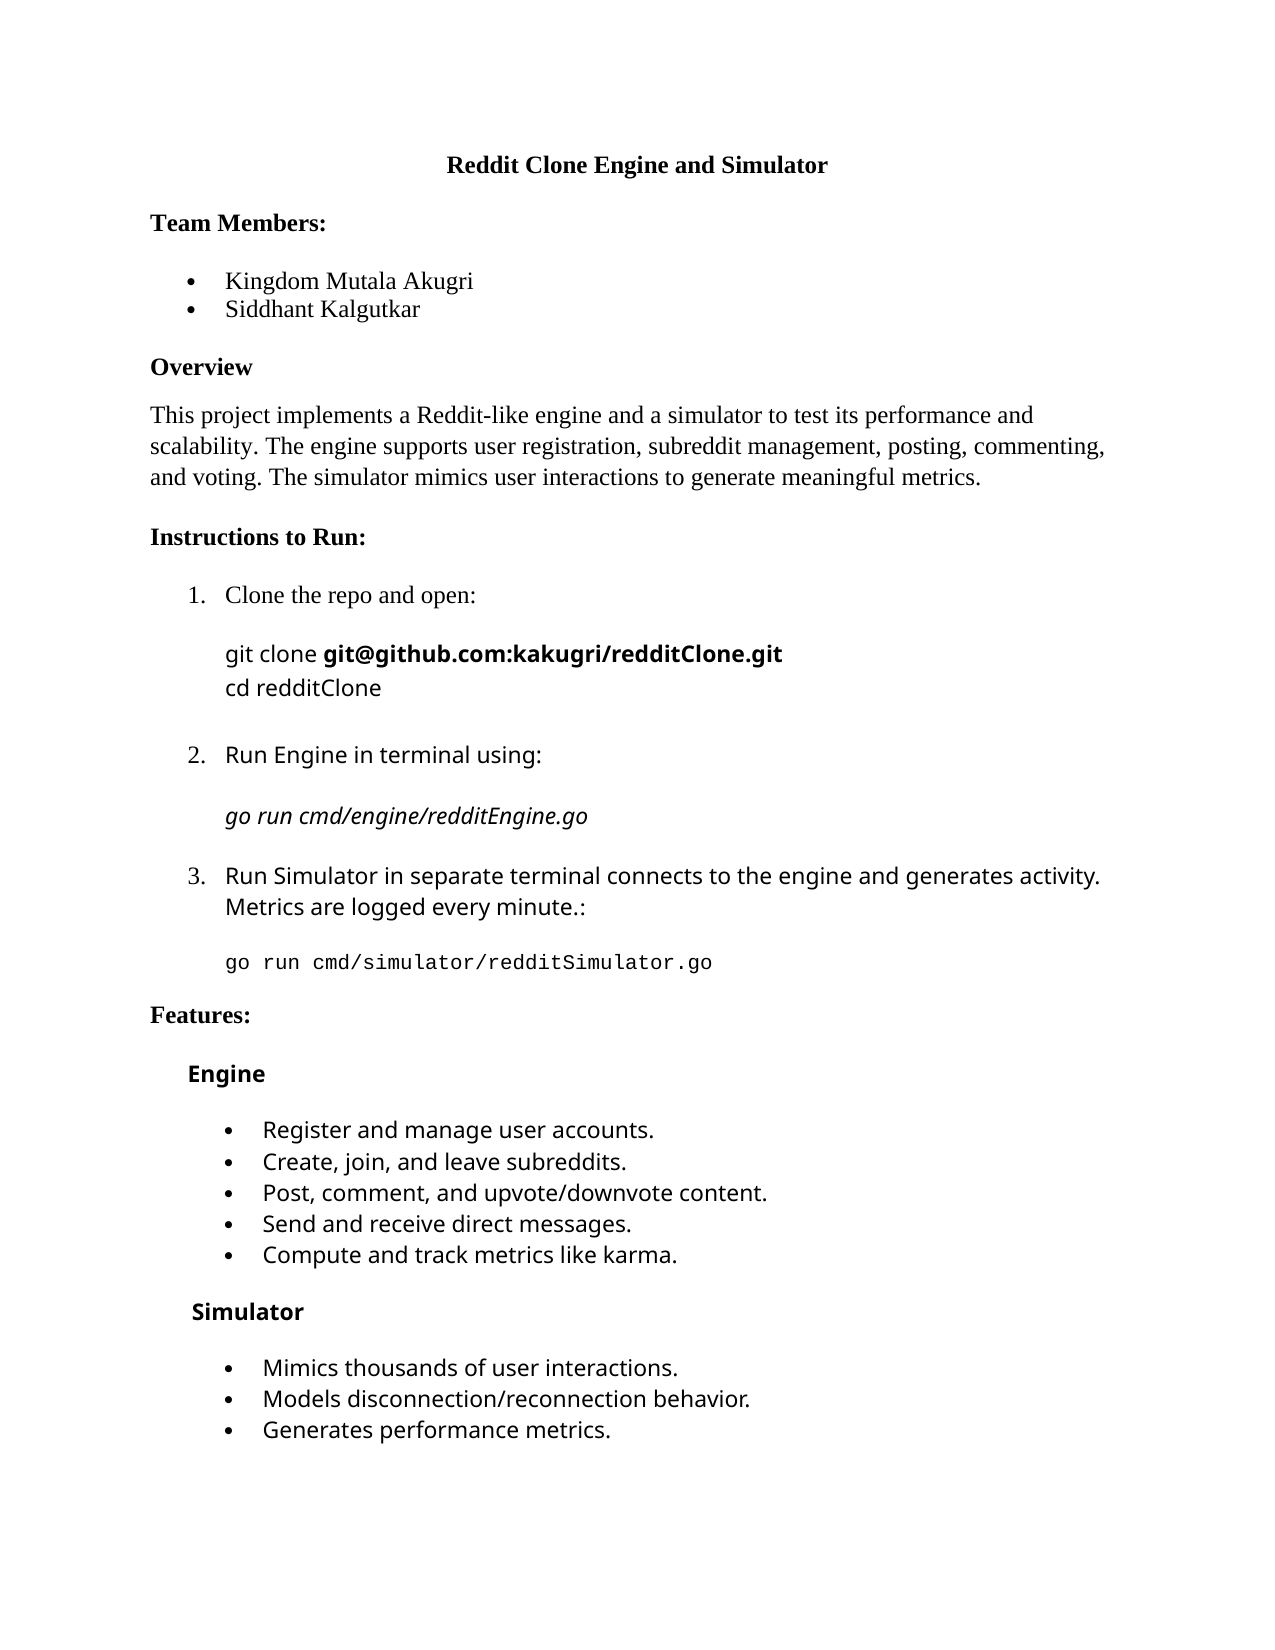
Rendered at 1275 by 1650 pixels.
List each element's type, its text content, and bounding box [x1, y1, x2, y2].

text This project implements a Reddit-like engine and a simulator to test its performance and scalability. The engine supports user registration, subreddit management, posting, commenting, and voting. The simulator mimics user interactions to generate meaningful metrics. [150, 400, 1125, 491]
text Team Members: [150, 208, 1125, 237]
text Instructions to Run: [150, 522, 1125, 551]
list Models disconnection/reconnection behavior. [225, 1383, 1125, 1414]
list Clone the repo and open: [187, 580, 1125, 609]
list Siddhant Kalgutkar [187, 294, 1125, 323]
list Kingdom Mutala Akugri [187, 266, 1125, 294]
list cd redditClone [225, 672, 1125, 703]
list git clone git@github.com:kakugri/redditClone.git [225, 638, 1125, 669]
list Post, comment, and upvote/downvote content. [225, 1177, 1125, 1208]
list Create, join, and leave subreddits. [225, 1146, 1125, 1177]
text Overview [150, 352, 1125, 381]
list Compute and track metrics like karma. [225, 1239, 1125, 1271]
text Engine [187, 1058, 1125, 1089]
text Reddit Clone Engine and Simulator [150, 150, 1125, 179]
text go run cmd/engine/redditEngine.go [225, 799, 1125, 831]
text Features: [150, 1000, 1125, 1029]
list Send and receive direct messages. [225, 1208, 1125, 1239]
list Generates performance metrics. [225, 1414, 1125, 1446]
text Simulator [150, 1296, 1125, 1327]
list Run Engine in terminal using: [187, 739, 1125, 770]
list Run Simulator in separate terminal connects to the engine and generates activity. Metrics are logged every minute.: [187, 860, 1125, 922]
text go run cmd/simulator/redditSimulator.go [225, 952, 1125, 975]
list Mimics thousands of user interactions. [225, 1352, 1125, 1383]
list Register and manage user accounts. [225, 1114, 1125, 1146]
